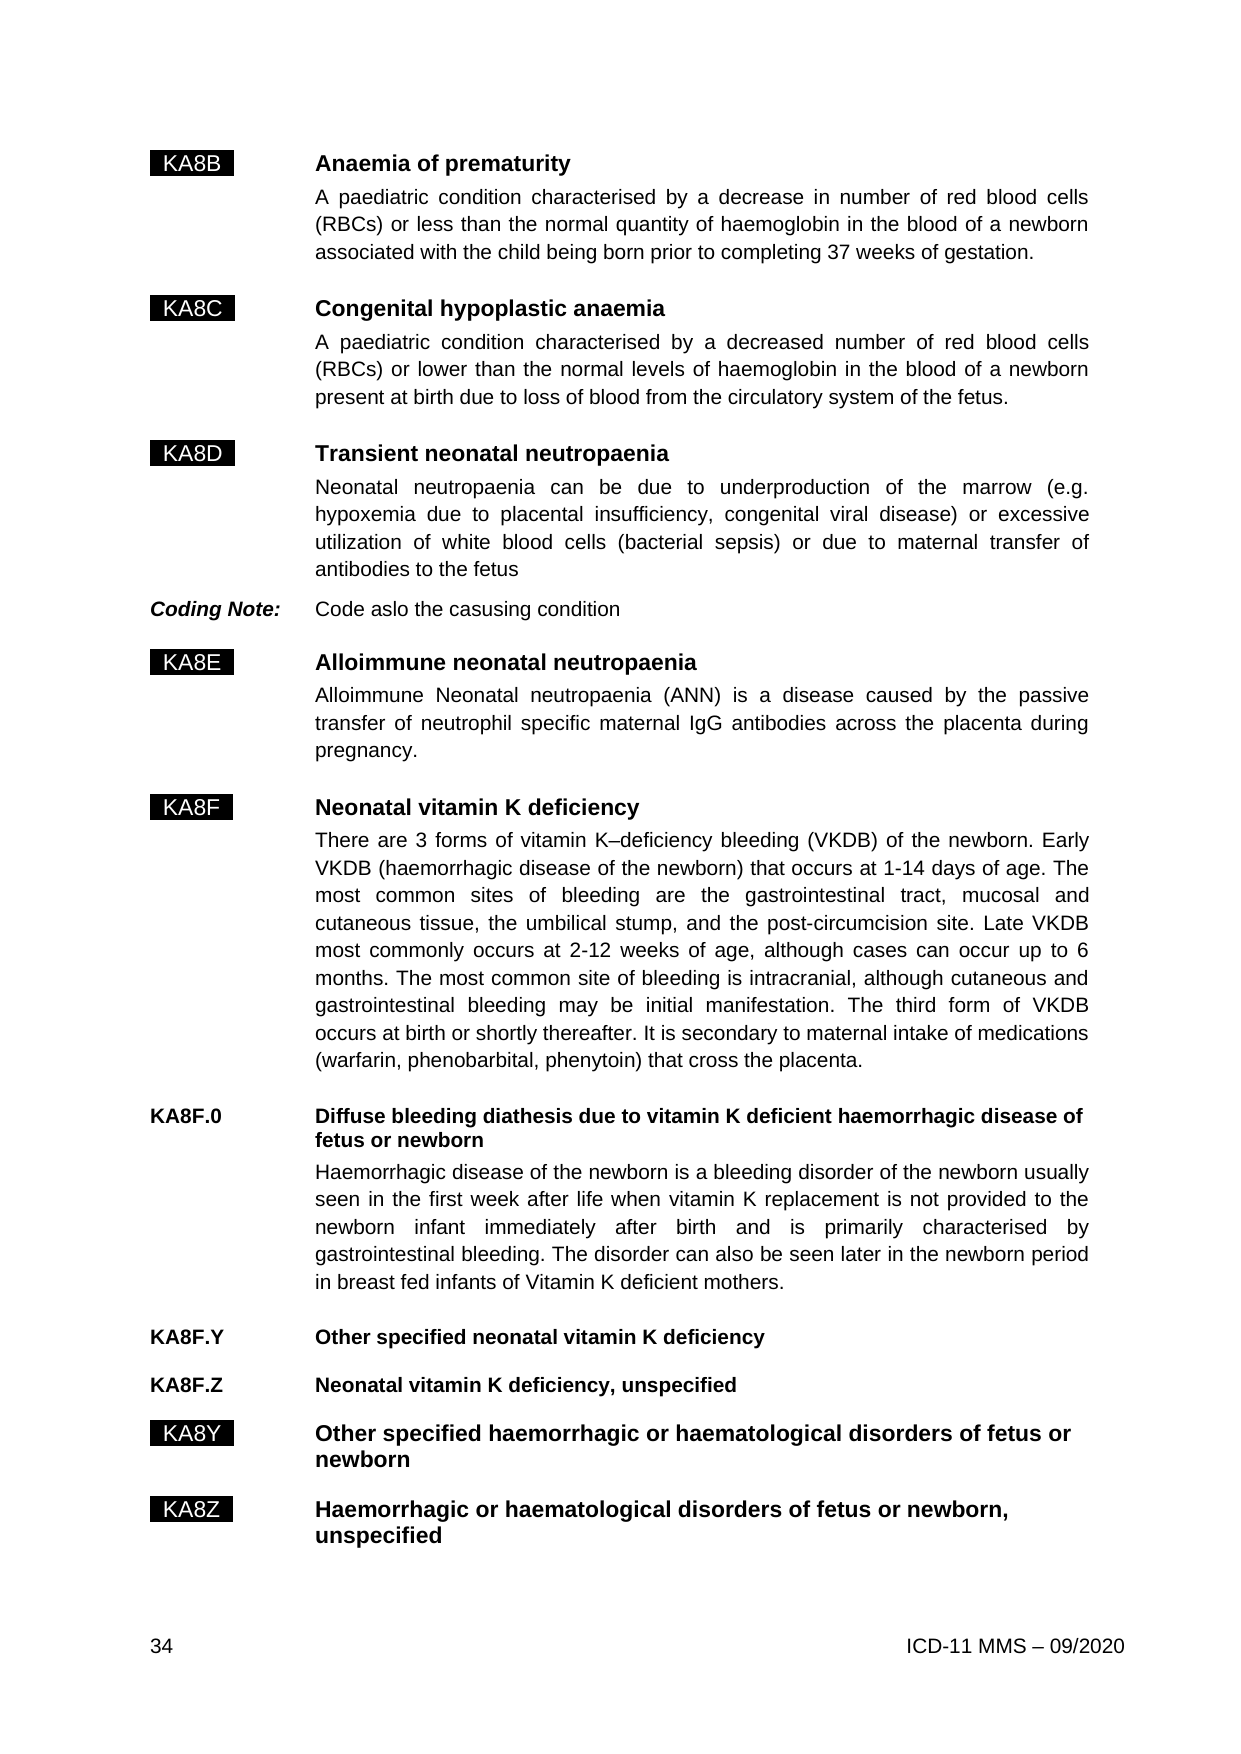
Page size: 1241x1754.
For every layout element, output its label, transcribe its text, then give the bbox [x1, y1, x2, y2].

text A paediatric condition characterised by a decrease in number of red blood cells (RBCs) or less than the normal quantity of haemoglobin in the blood of a newborn associated with the child being born prior to completing 37 weeks of gestation. [315, 185, 1090, 264]
title KA8D Transient neonatal neutropaenia [235, 440, 1090, 466]
title KA8Z Haemorrhagic or haematological disorders of fetus or newborn, unspecified [150, 1496, 1090, 1549]
text Haemorrhagic disease of the newborn is a bleeding disorder of the newborn usually seen in the first week after life when vitamin K replacement is not provided to the newborn infant immediately after birth and is primarily characterised by gastrointestinal bleeding. The disorder can also be seen later in the newborn period in breast fed infants of Vitamin K deficient mothers. [315, 1160, 1090, 1294]
title KA8B Anaemia of prematurity [234, 150, 1090, 176]
title KA8F Neonatal vitamin K deficiency [150, 793, 1090, 820]
title KA8Y Other specified haemorrhagic or haematological disorders of fetus or newborn [150, 1420, 1090, 1473]
title KA8F.Z Neonatal vitamin K deficiency, unspecified [150, 1372, 1090, 1396]
title KA8E Alloimmune neonatal neutropaenia [234, 649, 1090, 675]
text A paediatric condition characterised by a decreased number of red blood cells (RBCs) or lower than the normal levels of haemoglobin in the blood of a newborn present at birth due to loss of blood from the circulatory system of the fetus. [315, 329, 1090, 408]
text Neonatal neutropaenia can be due to underproduction of the marrow (e.g. hypoxemia due to placental insufficiency, congenital viral disease) or excessive utilization of white blood cells (bacterial sepsis) or due to maternal transfer of antibodies to the fetus [315, 474, 1090, 581]
text There are 3 forms of vitamin K–deficiency bleeding (VKDB) of the newborn. Early VKDB (haemorrhagic disease of the newborn) that occurs at 1-14 days of age. The most common sites of bleeding are the gastrointestinal tract, mucosal and cutaneous tissue, the umbilical stump, and the post-circumcision site. Late VKDB most commonly occurs at 2-12 weeks of age, although cases can occur up to 6 months. The most common site of bleeding is intracranial, although cutaneous and gastrointestinal bleeding may be initial manifestation. The third form of VKDB occurs at birth or shortly thereafter. It is secondary to maternal intake of medications (warfarin, phenobarbital, phenytoin) that cross the placenta. [315, 828, 1090, 1072]
text Alloimmune Neonatal neutropaenia (ANN) is a disease caused by the passive transfer of neutrophil specific maternal IgG antibodies across the placenta during pregnancy. [315, 683, 1090, 762]
title KA8F.Y Other specified neonatal vitamin K deficiency [150, 1325, 1090, 1349]
text Coding Note: Code aslo the casusing condition [150, 597, 1090, 621]
title KA8C Congenital hypoplastic anaemia [235, 295, 1090, 321]
title KA8F.0 Diffuse bleeding diathesis due to vitamin K deficient haemorrhagic disease of fetus or newborn [150, 1103, 1090, 1151]
